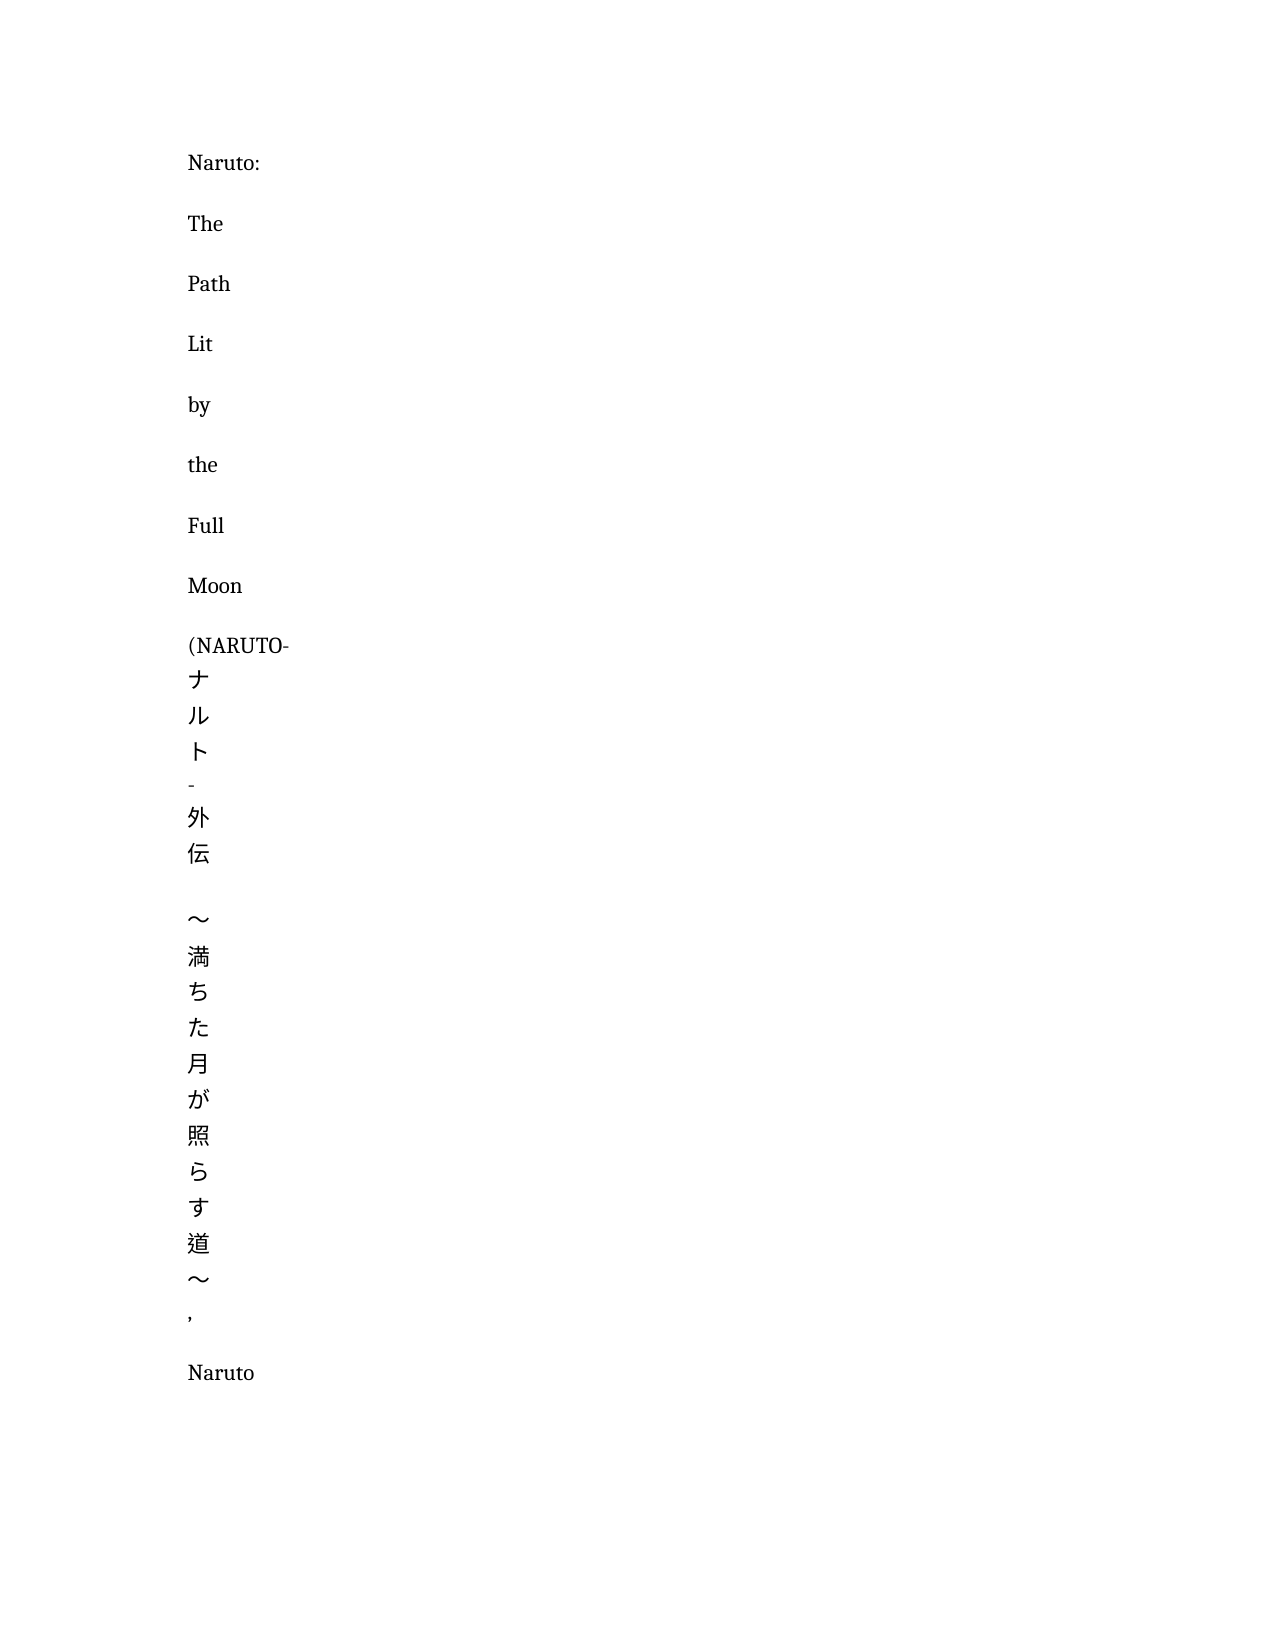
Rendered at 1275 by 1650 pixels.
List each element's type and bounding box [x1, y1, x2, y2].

text [187, 150, 1087, 1386]
